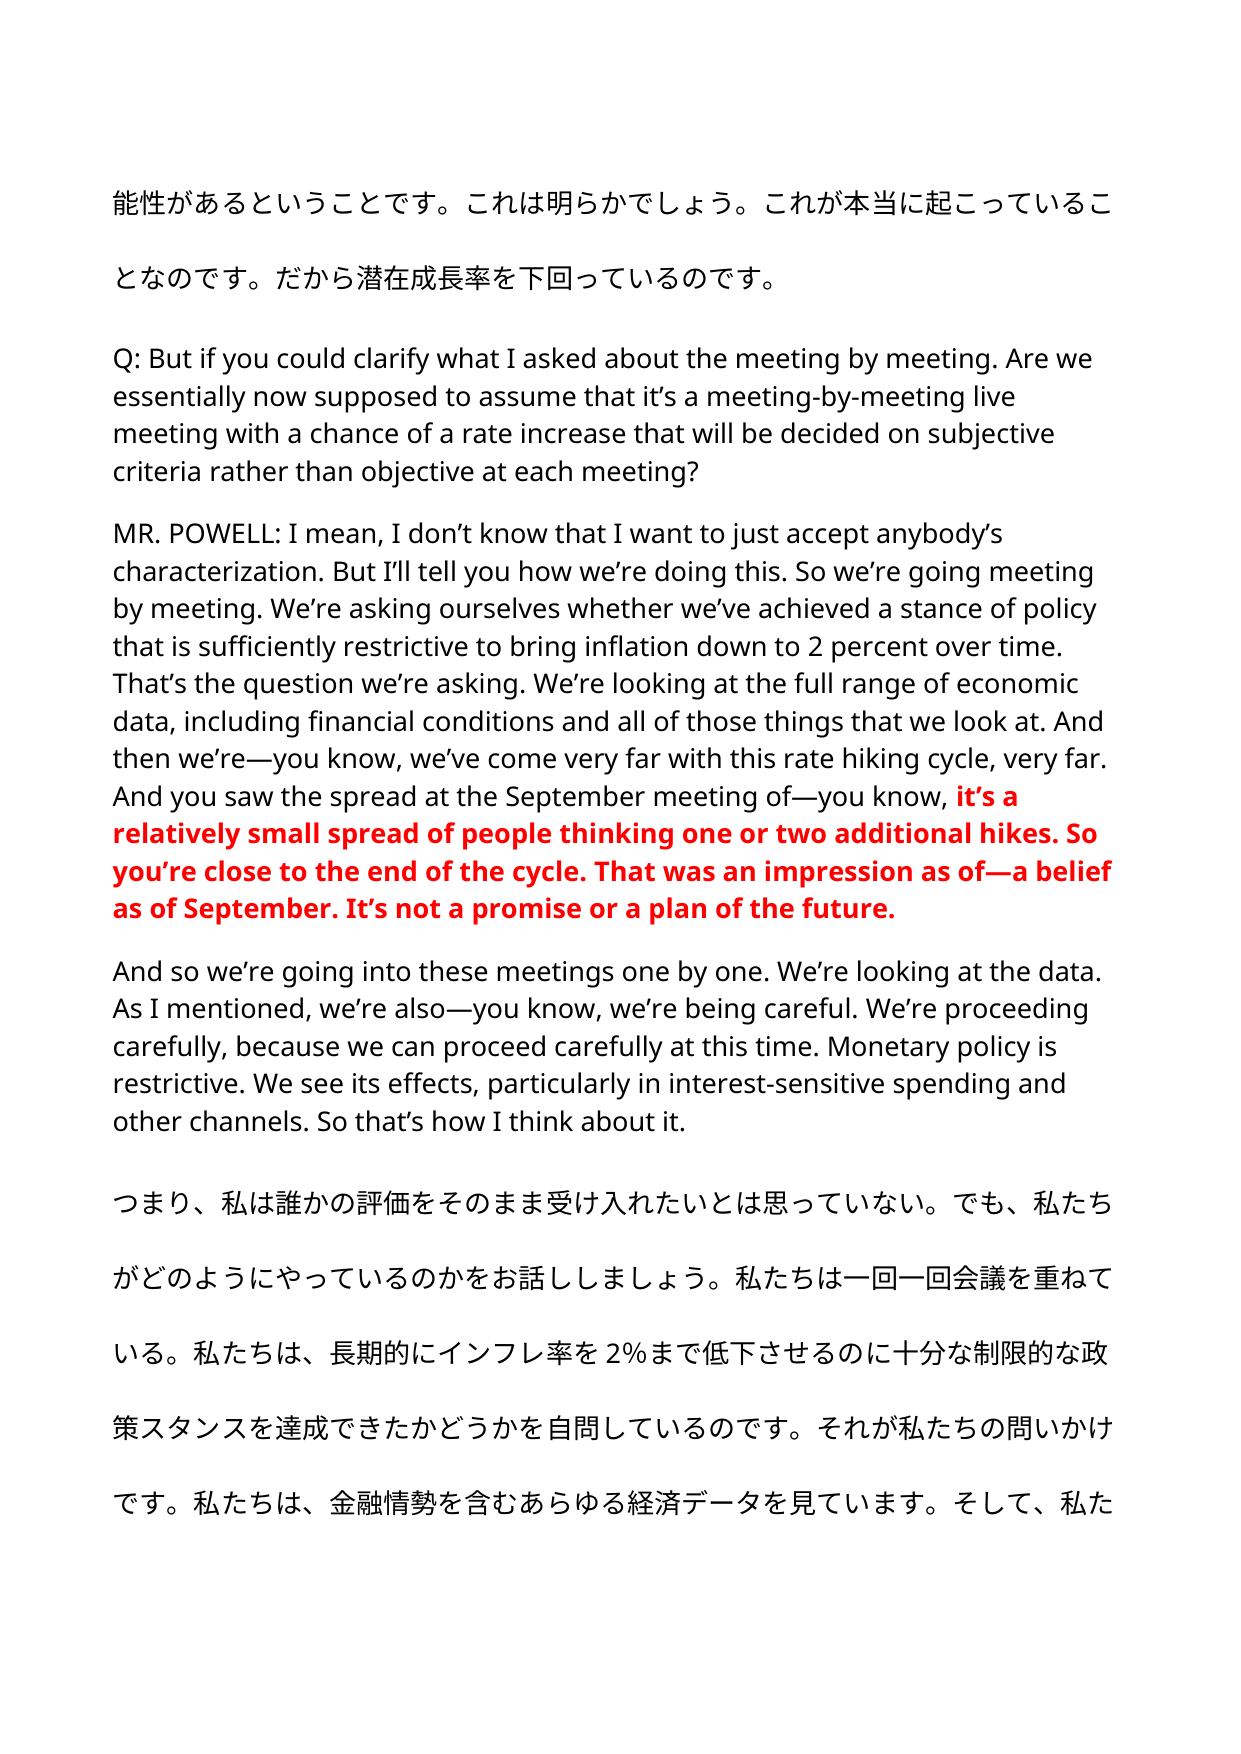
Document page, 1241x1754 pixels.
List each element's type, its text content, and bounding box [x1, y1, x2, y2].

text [112, 164, 1128, 314]
text And so we’re going into these meetings one by one. We’re looking at the data. As I mentioned, we’re also—you know, we’re being careful. We’re proceeding carefully, because we can proceed carefully at this time. Monetary policy is restrictive. We see its effects, particularly in interest-sensitive spending and other channels. So that’s how I think about it. [112, 952, 1128, 1139]
text MR. POWELL: I mean, I don’t know that I want to just accept anybody’s characterization. But I’ll tell you how we’re doing this. So we’re going meeting by meeting. We’re asking ourselves whether we’ve achieved a stance of policy that is sufficiently restrictive to bring inflation down to 2 percent over time. That’s the question we’re asking. We’re looking at the full range of economic data, including financial conditions and all of those things that we look at. And then we’re—you know, we’ve come very far with this rate hiking cycle, very far. And you saw the spread at the September meeting of—you know, it’s a relatively small spread of people thinking one or two additional hikes. So you’re close to the end of the cycle. That was an impression as of—a belief as of September. It’s not a promise or a plan of the future. [112, 514, 1128, 927]
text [112, 1164, 1128, 1539]
text Q: But if you could clarify what I asked about the meeting by meeting. Are we essentially now supposed to assume that it’s a meeting-by-meeting live meeting with a chance of a rate increase that will be decided on subjective criteria rather than objective at each meeting? [112, 339, 1128, 489]
